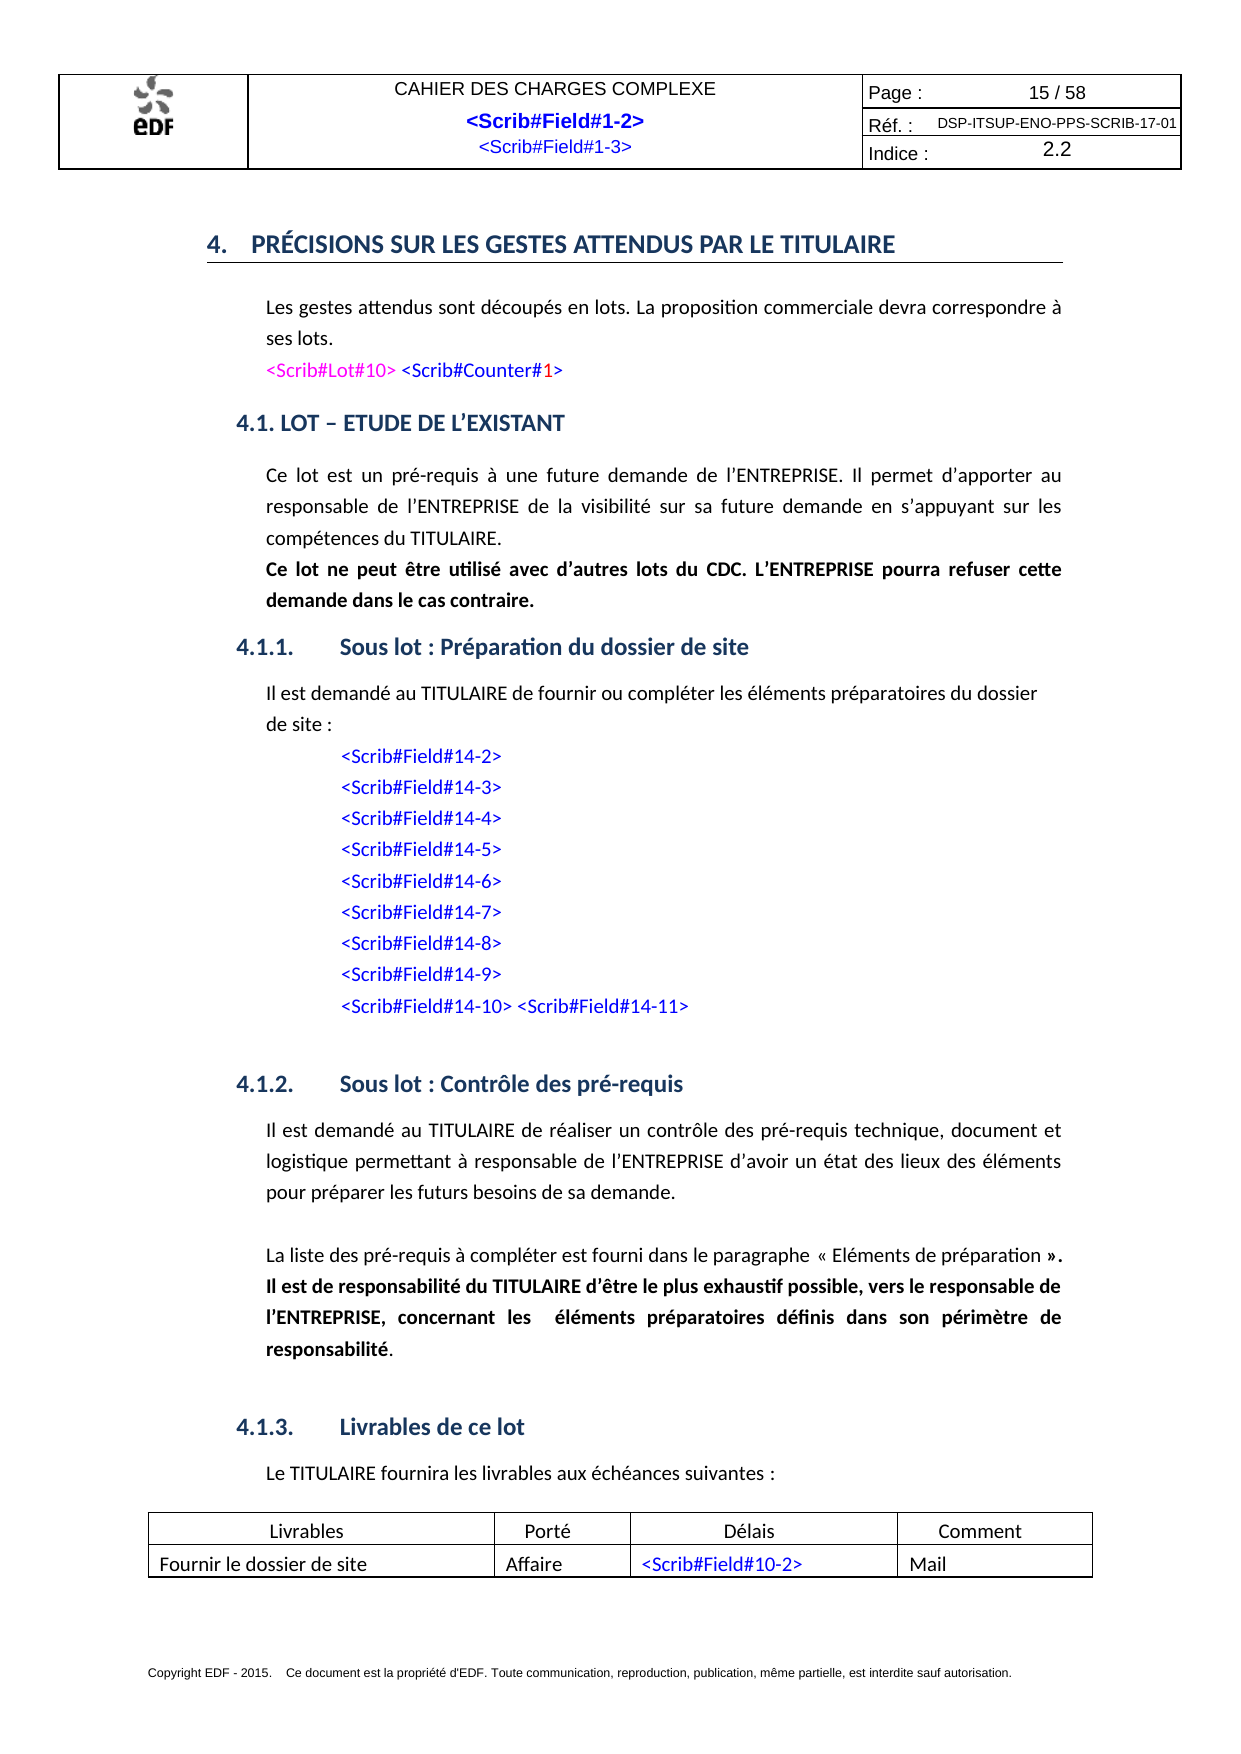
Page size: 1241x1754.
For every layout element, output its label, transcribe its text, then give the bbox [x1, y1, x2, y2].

list <Scrib#Field#14-5> [341, 831, 1063, 862]
list <Scrib#Field#14-10> <Scrib#Field#14-11> [341, 987, 1063, 1018]
subtitle Sous lot : Préparation du dossier de site [236, 631, 1063, 662]
subtitle Livrables de ce lot [236, 1411, 1063, 1442]
text <Scrib#Field#14-4> [341, 799, 1063, 831]
table_cell Affaire [495, 1545, 630, 1576]
text Il est demandé au TITULAIRE de réaliser un contrôle des pré-requis technique, document et logistique permettant à responsable de l’ENTREPRISE d’avoir un état des lieux des éléments pour préparer les futurs besoins de sa demande. [266, 1111, 1063, 1205]
subtitle Précisions sur les gestes attendus par le titulaire [207, 227, 1063, 262]
list <Scrib#Field#14-2> [341, 737, 1063, 768]
table_cell Fournir le dossier de site [149, 1545, 494, 1576]
text Ce lot est un pré-requis à une future demande de l’ENTREPRISE. Il permet d’apporter au responsable de l’ENTREPRISE de la visibilité sur sa future demande en s’appuyant sur les compétences du TITULAIRE. [266, 456, 1063, 550]
text <Scrib#Field#14-8> [341, 924, 1063, 956]
table_cell Mail [898, 1545, 1092, 1576]
subtitle Lot – Etude de l’existant [236, 407, 1063, 438]
text Il est demandé au TITULAIRE de fournir ou compléter les éléments préparatoires du dossier de site : [266, 674, 1063, 737]
text Les gestes attendus sont découpés en lots. La proposition commerciale devra correspondre à ses lots. [266, 288, 1063, 351]
list <Scrib#Field#14-3> [341, 768, 1063, 799]
list <Scrib#Field#14-6> [341, 862, 1063, 893]
subtitle Sous lot : Contrôle des pré-requis [236, 1068, 1063, 1099]
text La liste des pré-requis à compléter est fourni dans le paragraphe « Eléments de préparation ». Il est de responsabilité du TITULAIRE d’être le plus exhaustif possible, vers le responsable de l’ENTREPRISE, concernant les éléments préparatoires définis dans son périmètre de responsabilité. [266, 1236, 1063, 1361]
table_header Porté [495, 1513, 630, 1544]
text Le TITULAIRE fournira les livrables aux échéances suivantes : [266, 1454, 1063, 1486]
table_header Comment [898, 1513, 1092, 1544]
text Ce lot ne peut être utilisé avec d’autres lots du CDC. L’ENTREPRISE pourra refuser cette demande dans le cas contraire. [266, 550, 1063, 613]
table_header Livrables [149, 1513, 494, 1544]
text <Scrib#Lot#10> <Scrib#Counter#1> [266, 351, 1063, 382]
table_header Délais [631, 1513, 897, 1544]
list <Scrib#Field#14-9> [341, 956, 1063, 987]
table_cell <Scrib#Field#10-2> [631, 1545, 897, 1576]
picture [133, 75, 174, 135]
text <Scrib#Field#14-7> [341, 893, 1063, 924]
